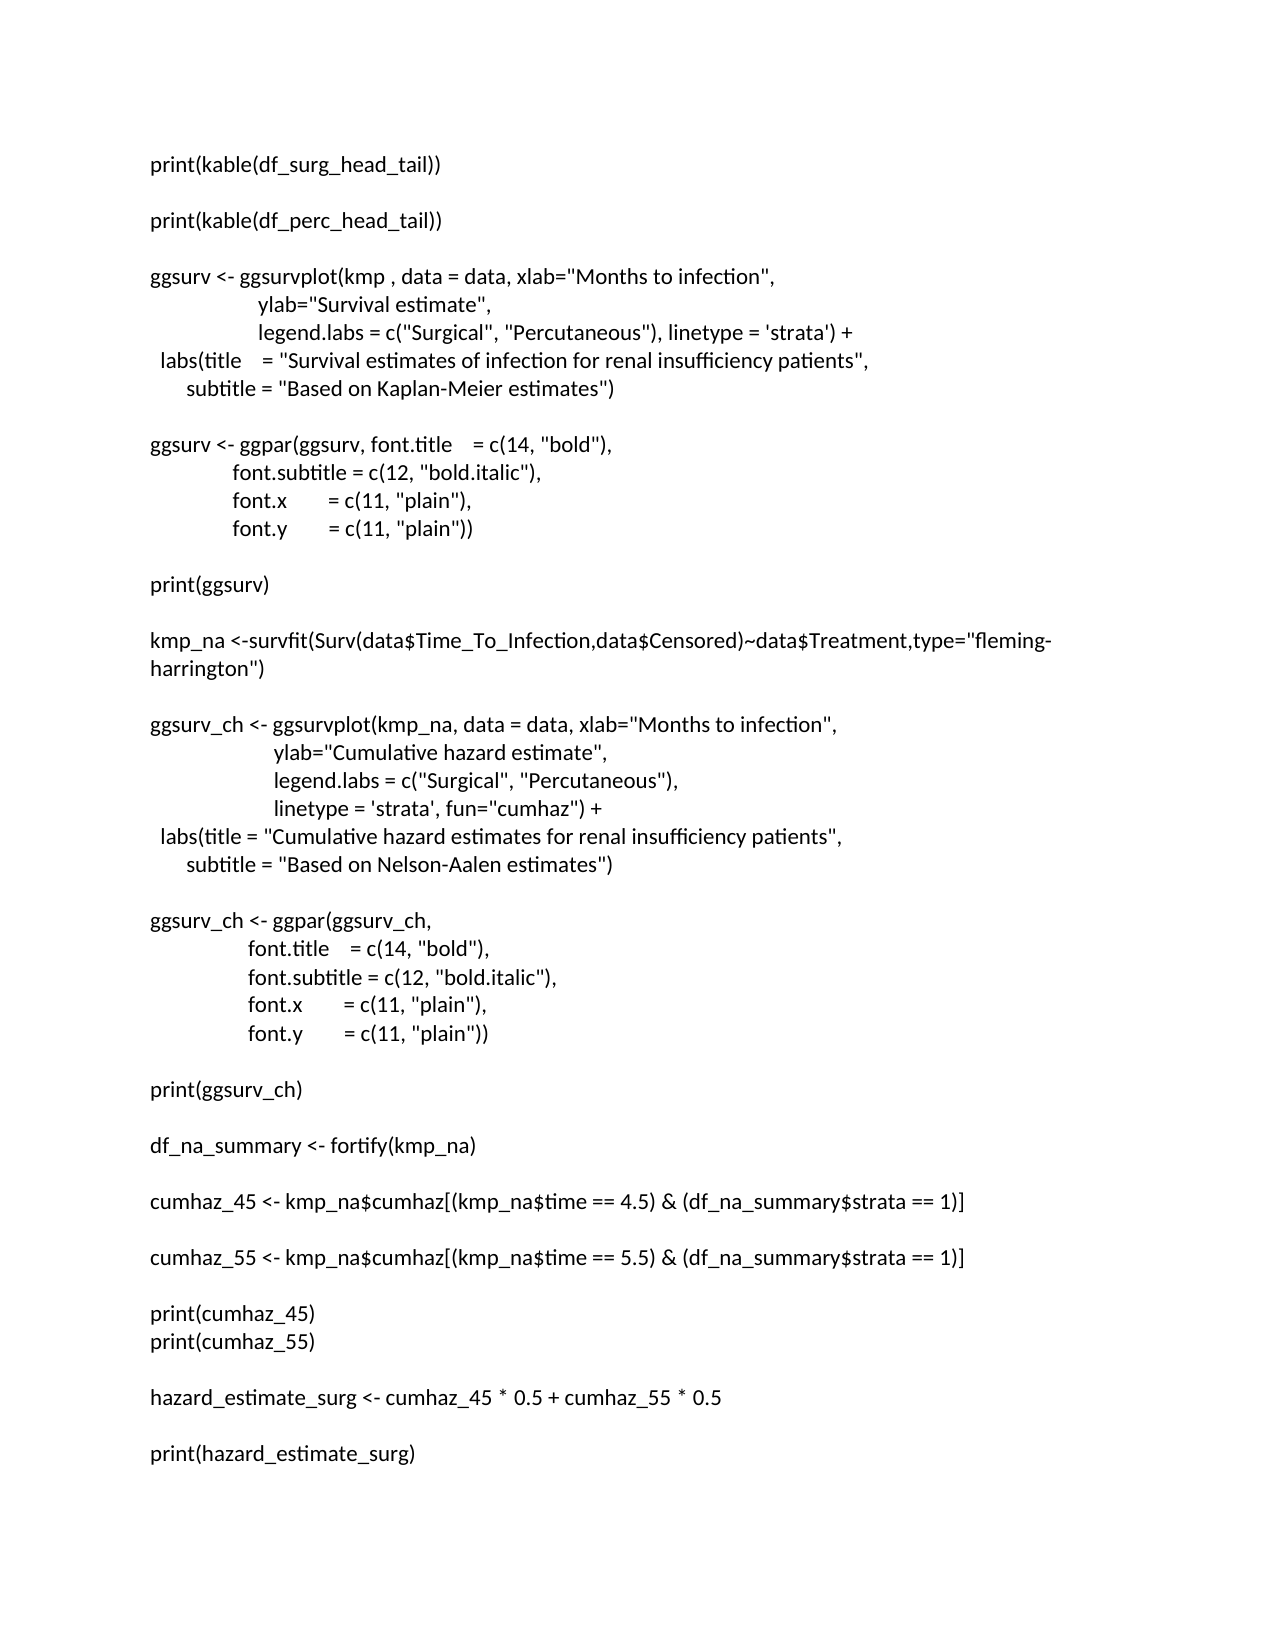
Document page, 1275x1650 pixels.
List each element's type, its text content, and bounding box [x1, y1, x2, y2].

text linetype = 'strata', fun="cumhaz") + [150, 794, 1125, 822]
text labs(title = "Survival estimates of infection for renal insufficiency patients", [150, 346, 1125, 374]
text print(ggsurv_ch) [150, 1075, 1125, 1103]
text font.subtitle = c(12, "bold.italic"), [150, 963, 1125, 991]
text font.y = c(11, "plain")) [150, 514, 1125, 542]
text ggsurv_ch <- ggsurvplot(kmp_na, data = data, xlab="Months to infection", [150, 710, 1125, 738]
text ggsurv <- ggsurvplot(kmp , data = data, xlab="Months to infection", [150, 262, 1125, 290]
text font.y = c(11, "plain")) [150, 1019, 1125, 1047]
text ylab="Survival estimate", [150, 290, 1125, 318]
text print(cumhaz_45) [150, 1299, 1125, 1327]
text print(kable(df_surg_head_tail)) [150, 150, 1125, 178]
text subtitle = "Based on Kaplan-Meier estimates") [150, 374, 1125, 402]
text subtitle = "Based on Nelson-Aalen estimates") [150, 851, 1125, 878]
text print(cumhaz_55) [150, 1327, 1125, 1355]
text ggsurv <- ggpar(ggsurv, font.title = c(14, "bold"), [150, 430, 1125, 458]
text cumhaz_45 <- kmp_na$cumhaz[(kmp_na$time == 4.5) & (df_na_summary$strata == 1)] [150, 1187, 1125, 1215]
text font.x = c(11, "plain"), [150, 991, 1125, 1019]
text print(hazard_estimate_surg) [150, 1439, 1125, 1467]
text labs(title = "Cumulative hazard estimates for renal insufficiency patients", [150, 822, 1125, 851]
text font.subtitle = c(12, "bold.italic"), [150, 458, 1125, 486]
text cumhaz_55 <- kmp_na$cumhaz[(kmp_na$time == 5.5) & (df_na_summary$strata == 1)] [150, 1243, 1125, 1271]
text kmp_na <-survfit(Surv(data$Time_To_Infection,data$Censored)~data$Treatment,type="fleming-harrington") [150, 626, 1125, 682]
text hazard_estimate_surg <- cumhaz_45 * 0.5 + cumhaz_55 * 0.5 [150, 1383, 1125, 1411]
text legend.labs = c("Surgical", "Percutaneous"), [150, 766, 1125, 794]
text font.x = c(11, "plain"), [150, 486, 1125, 514]
text legend.labs = c("Surgical", "Percutaneous"), linetype = 'strata') + [150, 318, 1125, 346]
text ggsurv_ch <- ggpar(ggsurv_ch, [150, 907, 1125, 934]
text df_na_summary <- fortify(kmp_na) [150, 1131, 1125, 1159]
text font.title = c(14, "bold"), [150, 934, 1125, 963]
text ylab="Cumulative hazard estimate", [150, 738, 1125, 766]
text print(kable(df_perc_head_tail)) [150, 206, 1125, 234]
text print(ggsurv) [150, 570, 1125, 598]
